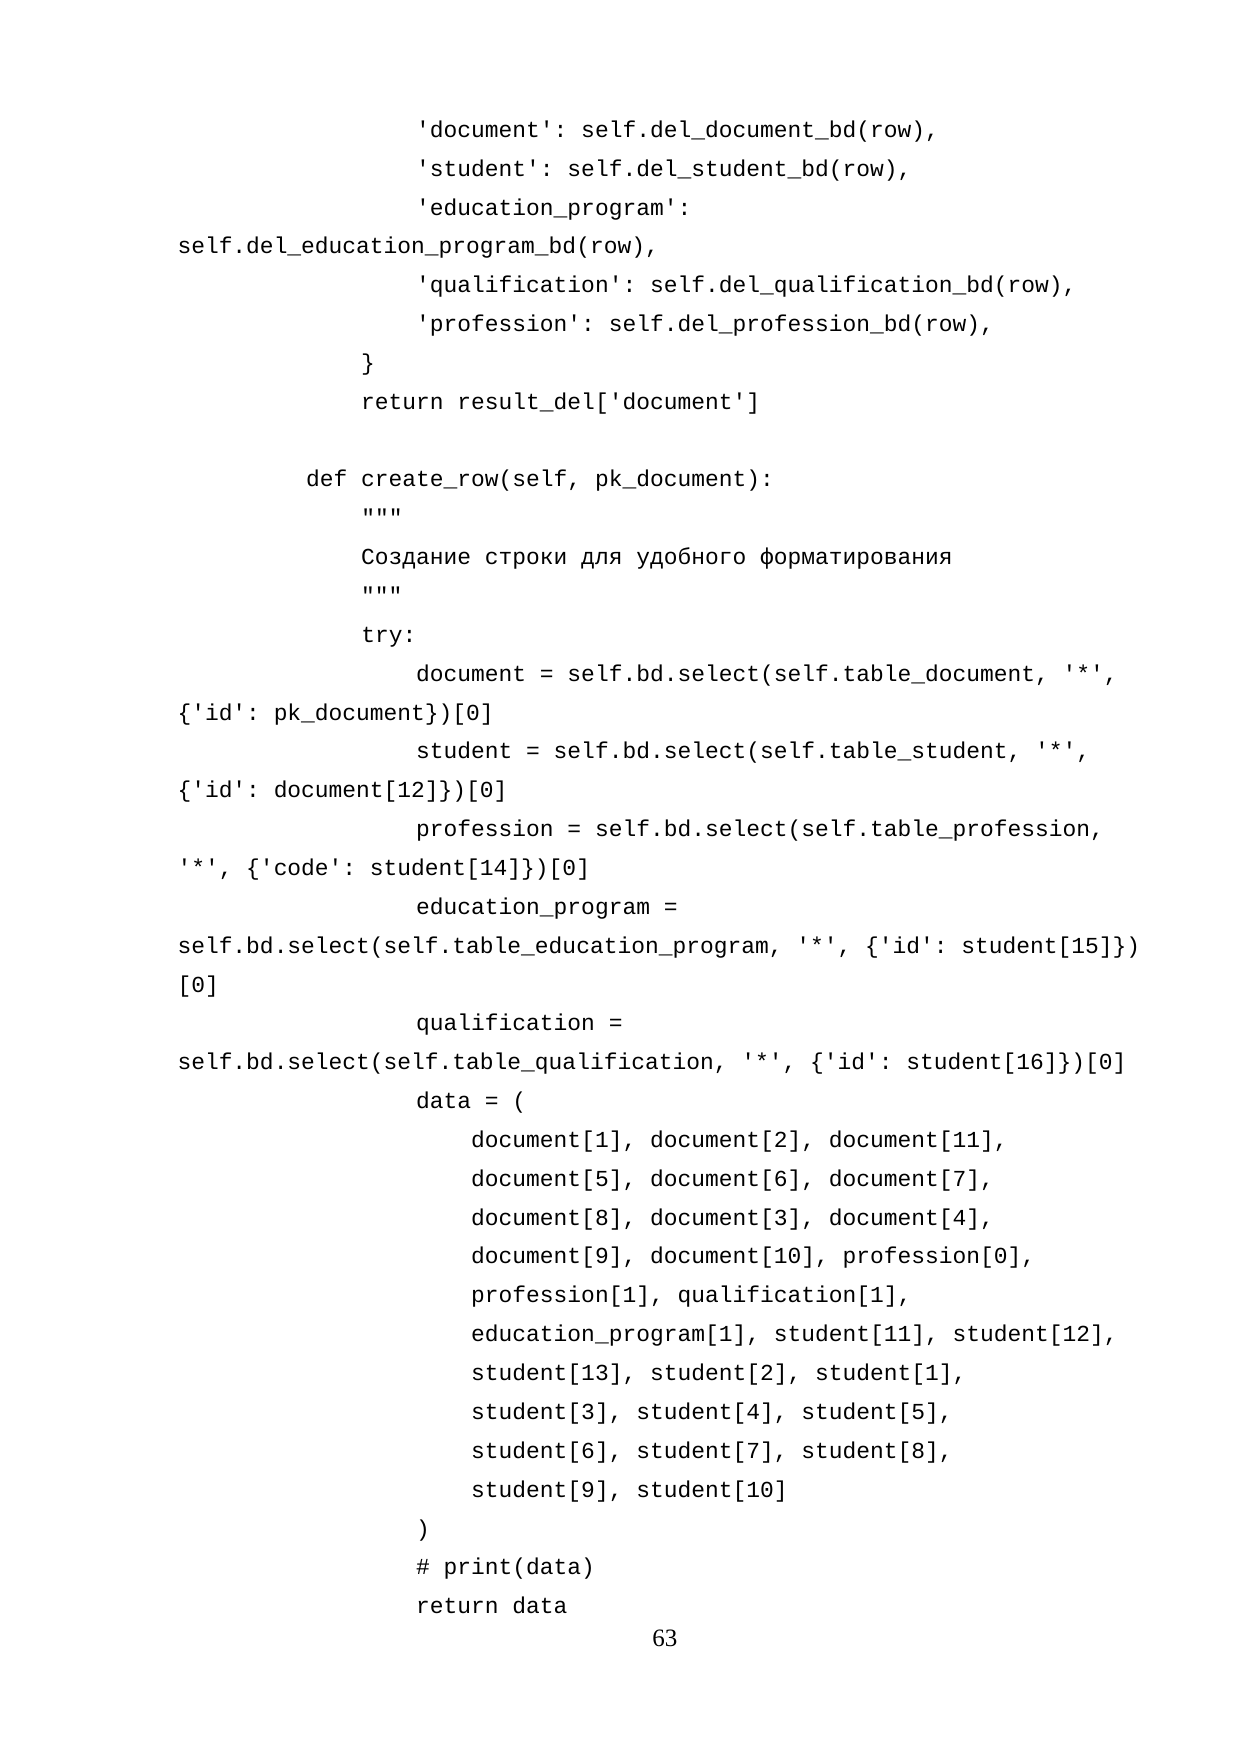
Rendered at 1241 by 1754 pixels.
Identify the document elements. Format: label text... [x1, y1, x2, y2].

text education_program[1], student[11], student[12], [177, 1323, 1152, 1348]
text try: [177, 623, 1152, 649]
text 'student': self.del_student_bd(row), [177, 157, 1152, 183]
text 'document': self.del_document_bd(row), [177, 118, 1152, 144]
text profession = self.bd.select(self.table_profession, '*', {'code': student[14]})[0] [177, 817, 1152, 882]
text education_program = self.bd.select(self.table_education_program, '*', {'id': student[15]})[0] [177, 895, 1152, 999]
text """ [177, 507, 1152, 533]
text # print(data) [177, 1556, 1152, 1582]
text document = self.bd.select(self.table_document, '*', {'id': pk_document})[0] [177, 662, 1152, 727]
text student[9], student[10] [177, 1478, 1152, 1504]
text 'profession': self.del_profession_bd(row), [177, 312, 1152, 338]
text student = self.bd.select(self.table_student, '*', {'id': document[12]})[0] [177, 740, 1152, 804]
text document[8], document[3], document[4], [177, 1206, 1152, 1232]
text Создание строки для удобного форматирования [177, 546, 1152, 571]
text 'education_program': self.del_education_program_bd(row), [177, 196, 1152, 261]
text qualification = self.bd.select(self.table_qualification, '*', {'id': student[16]})[0] [177, 1012, 1152, 1077]
text 'qualification': self.del_qualification_bd(row), [177, 273, 1152, 299]
text data = ( [177, 1089, 1152, 1115]
text return data [177, 1594, 1152, 1621]
text """ [177, 584, 1152, 610]
text student[3], student[4], student[5], [177, 1400, 1152, 1426]
text def create_row(self, pk_document): [177, 468, 1152, 494]
text document[5], document[6], document[7], [177, 1167, 1152, 1193]
text student[13], student[2], student[1], [177, 1361, 1152, 1387]
text document[1], document[2], document[11], [177, 1128, 1152, 1154]
text profession[1], qualification[1], [177, 1284, 1152, 1310]
text student[6], student[7], student[8], [177, 1439, 1152, 1465]
text return result_del['document'] [177, 390, 1152, 416]
text ) [177, 1517, 1152, 1543]
text document[9], document[10], profession[0], [177, 1245, 1152, 1271]
text } [177, 351, 1152, 377]
